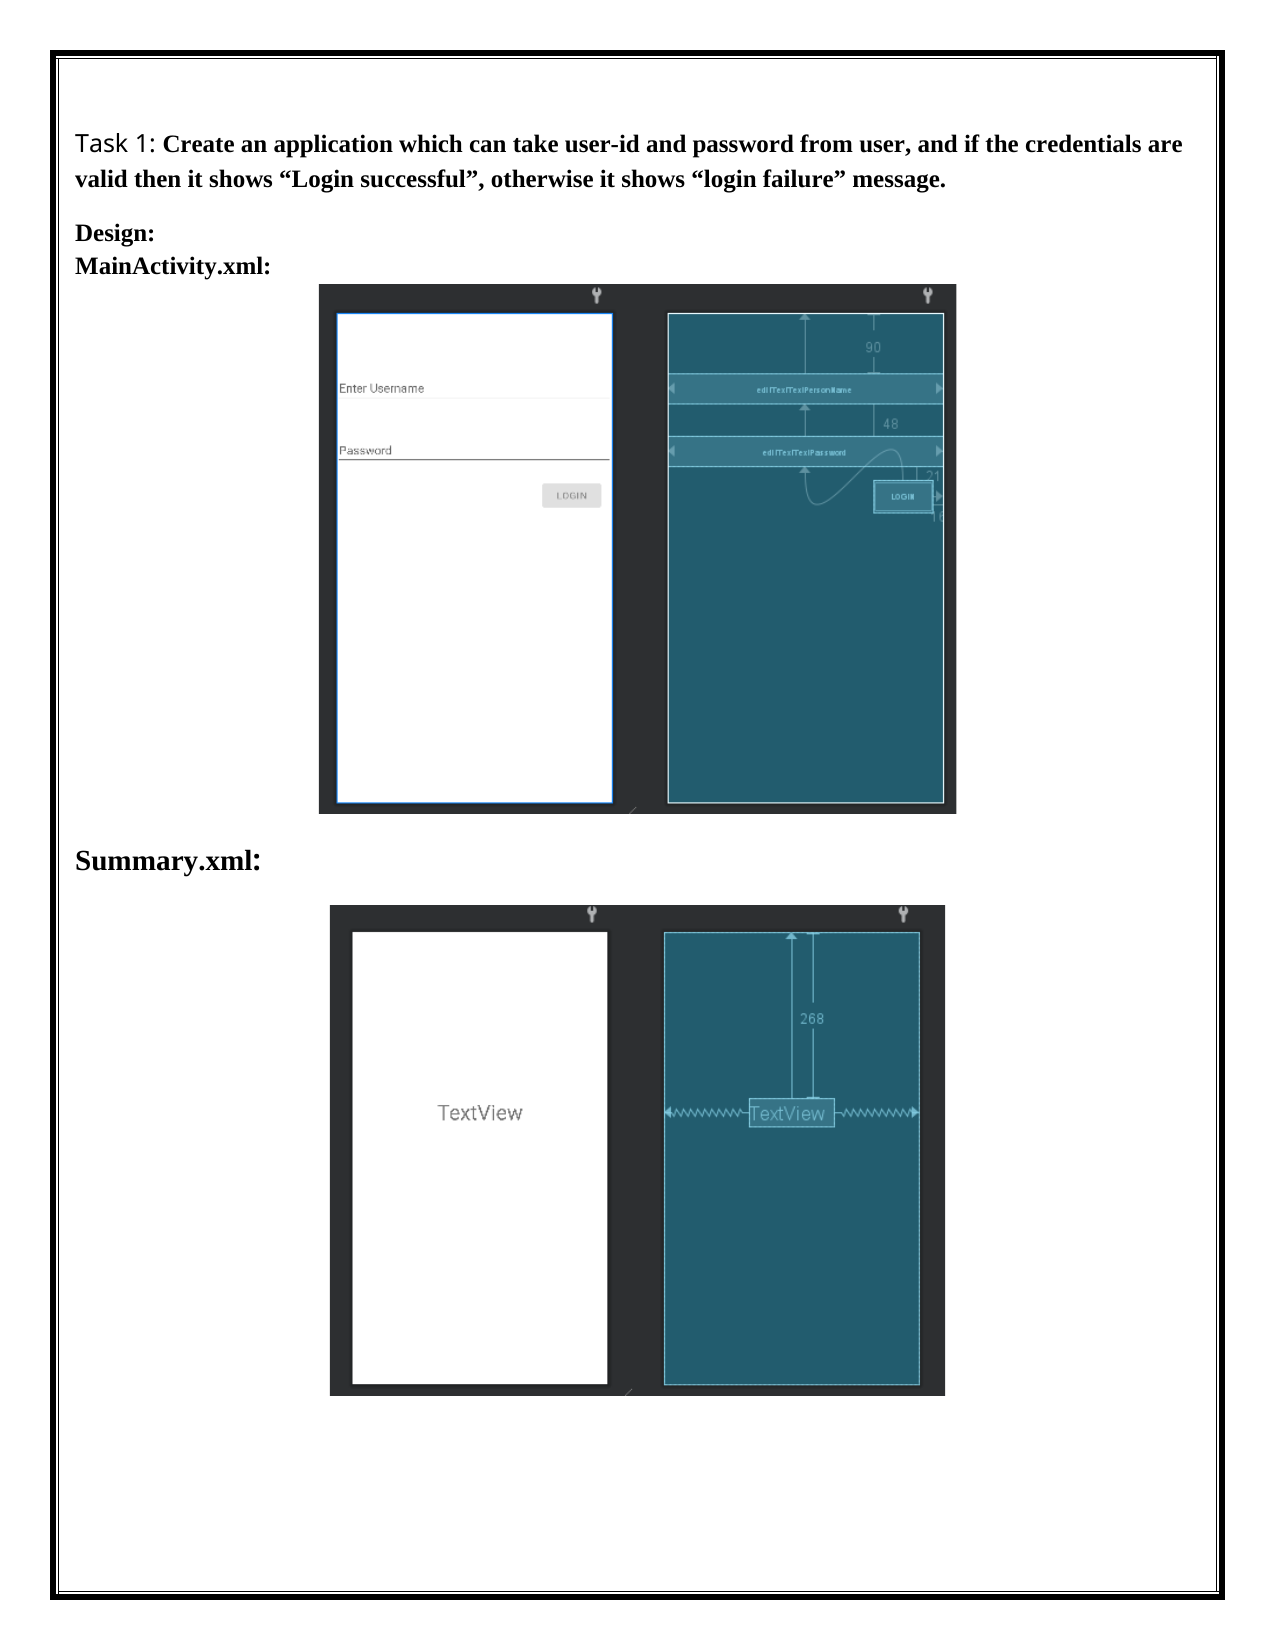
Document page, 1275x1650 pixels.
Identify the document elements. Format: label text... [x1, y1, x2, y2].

text Task 1: Create an application which can take user-id and password from user, and if the credentials are valid then it shows “Login successful”, otherwise it shows “login failure” message. [75, 126, 1200, 193]
text Design: [75, 218, 1200, 247]
text Summary.xml: [75, 839, 1200, 879]
text MainActivity.xml: [75, 251, 1200, 280]
picture [318, 284, 957, 814]
picture [329, 905, 946, 1396]
